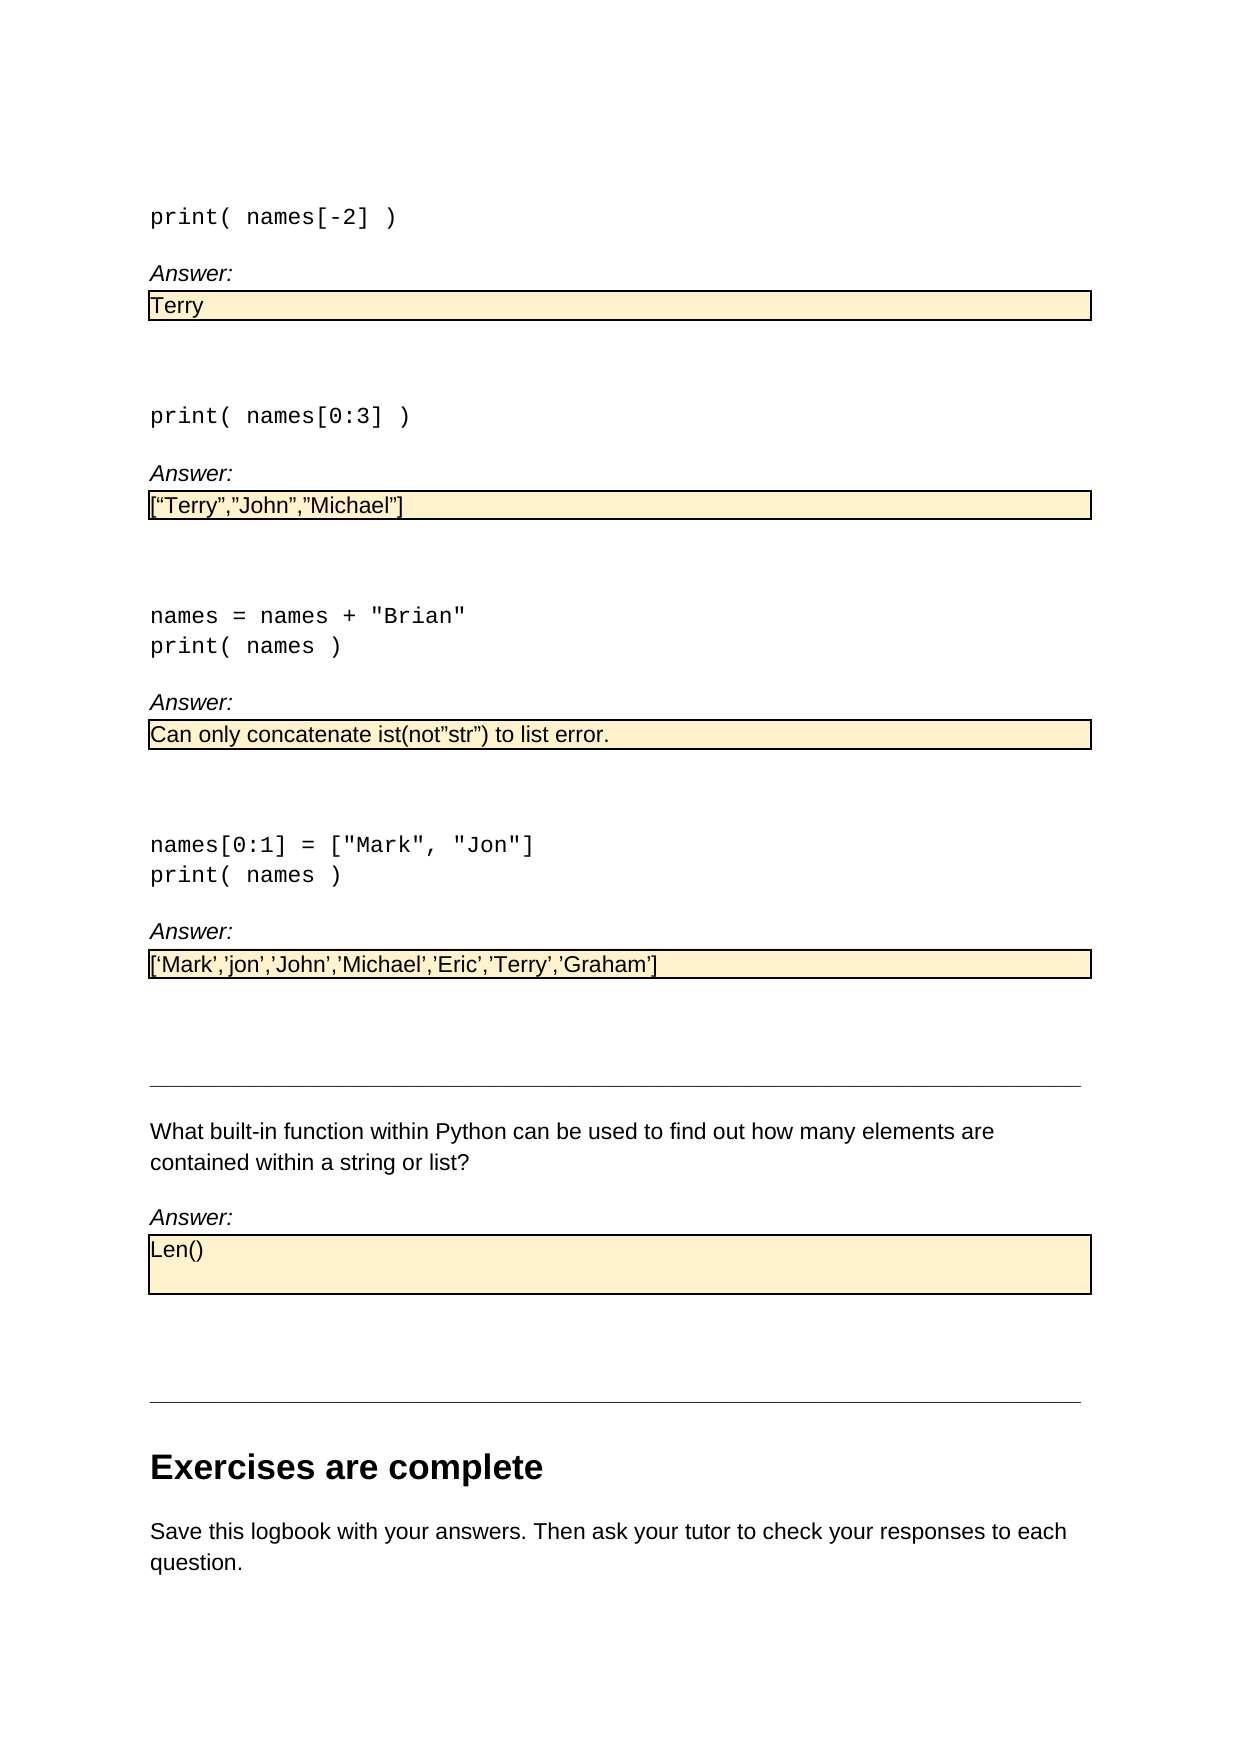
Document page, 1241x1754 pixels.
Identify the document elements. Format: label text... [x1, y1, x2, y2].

text print( names[0:3] ) [150, 405, 1090, 431]
subtitle Exercises are complete [150, 1446, 1090, 1487]
text print( names ) [150, 634, 1090, 660]
text Answer: [150, 260, 1090, 286]
text names = names + "Brian" [150, 604, 1090, 630]
text _________________________________________________________________________ [150, 1063, 1090, 1089]
text print( names[-2] ) [150, 205, 1090, 231]
text names[0:1] = ["Mark", "Jon"] [150, 834, 1090, 860]
text _________________________________________________________________________ [150, 1379, 1090, 1405]
text What built-in function within Python can be used to find out how many elements are contained within a string or list? [150, 1118, 1090, 1175]
text Save this logbook with your answers. Then ask your tutor to check your responses to each question. [150, 1518, 1090, 1575]
text Terry [150, 292, 1090, 319]
text print( names ) [150, 863, 1090, 889]
text Answer: [150, 918, 1090, 945]
text [“Terry”,”John”,”Michael”] [150, 492, 1090, 518]
text Answer: [150, 1204, 1090, 1230]
text Len() [150, 1236, 1090, 1262]
text Answer: [150, 689, 1090, 715]
text Can only concatenate ist(not”str”) to list error. [150, 721, 1090, 748]
text [‘Mark’,’jon’,’John’,’Michael’,’Eric’,’Terry’,’Graham’] [150, 951, 1090, 977]
text Answer: [150, 459, 1090, 486]
